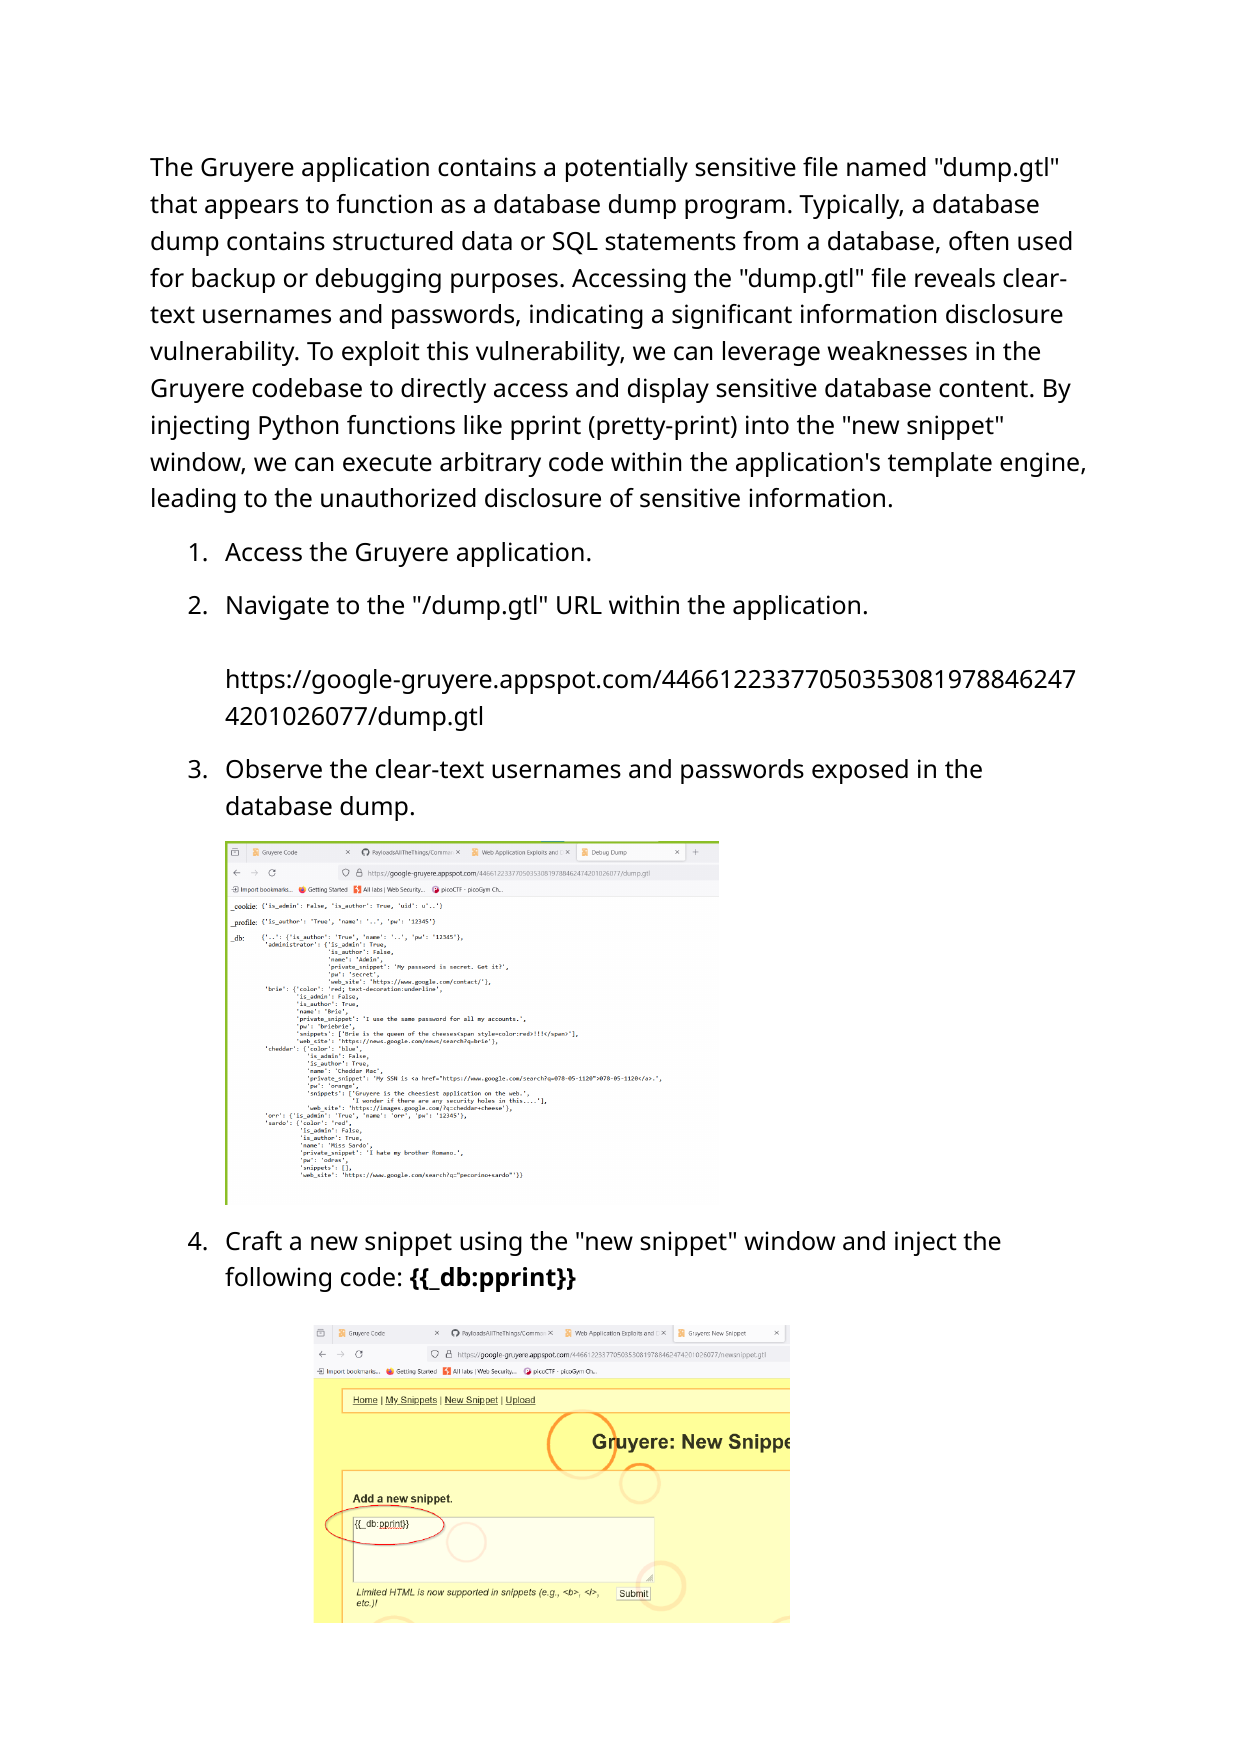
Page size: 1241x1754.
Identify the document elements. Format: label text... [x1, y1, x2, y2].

picture [313, 1325, 790, 1623]
list Craft a new snippet using the "new snippet" window and inject the following code: {{_db:pprint}} [187, 1223, 1090, 1294]
list Access the Gruyere application. [187, 534, 1090, 568]
list Observe the clear-text usernames and passwords exposed in the database dump. [187, 752, 1090, 822]
picture [225, 841, 719, 1205]
list Navigate to the "/dump.gtl" URL within the application. https://google-gruyere.appspot.com/446612233770503530819788462474201026077/dump.gtl [187, 588, 1090, 732]
text The Gruyere application contains a potentially sensitive file named "dump.gtl" that appears to function as a database dump program. Typically, a database dump contains structured data or SQL statements from a database, often used for backup or debugging purposes. Accessing the "dump.gtl" file reveals clear-text usernames and passwords, indicating a significant information disclosure vulnerability. To exploit this vulnerability, we can leverage weaknesses in the Gruyere codebase to directly access and display sensitive database content. By injecting Python functions like pprint (pretty-print) into the "new snippet" window, we can execute arbitrary code within the application's template engine, leading to the unauthorized disclosure of sensitive information. [150, 150, 1090, 515]
